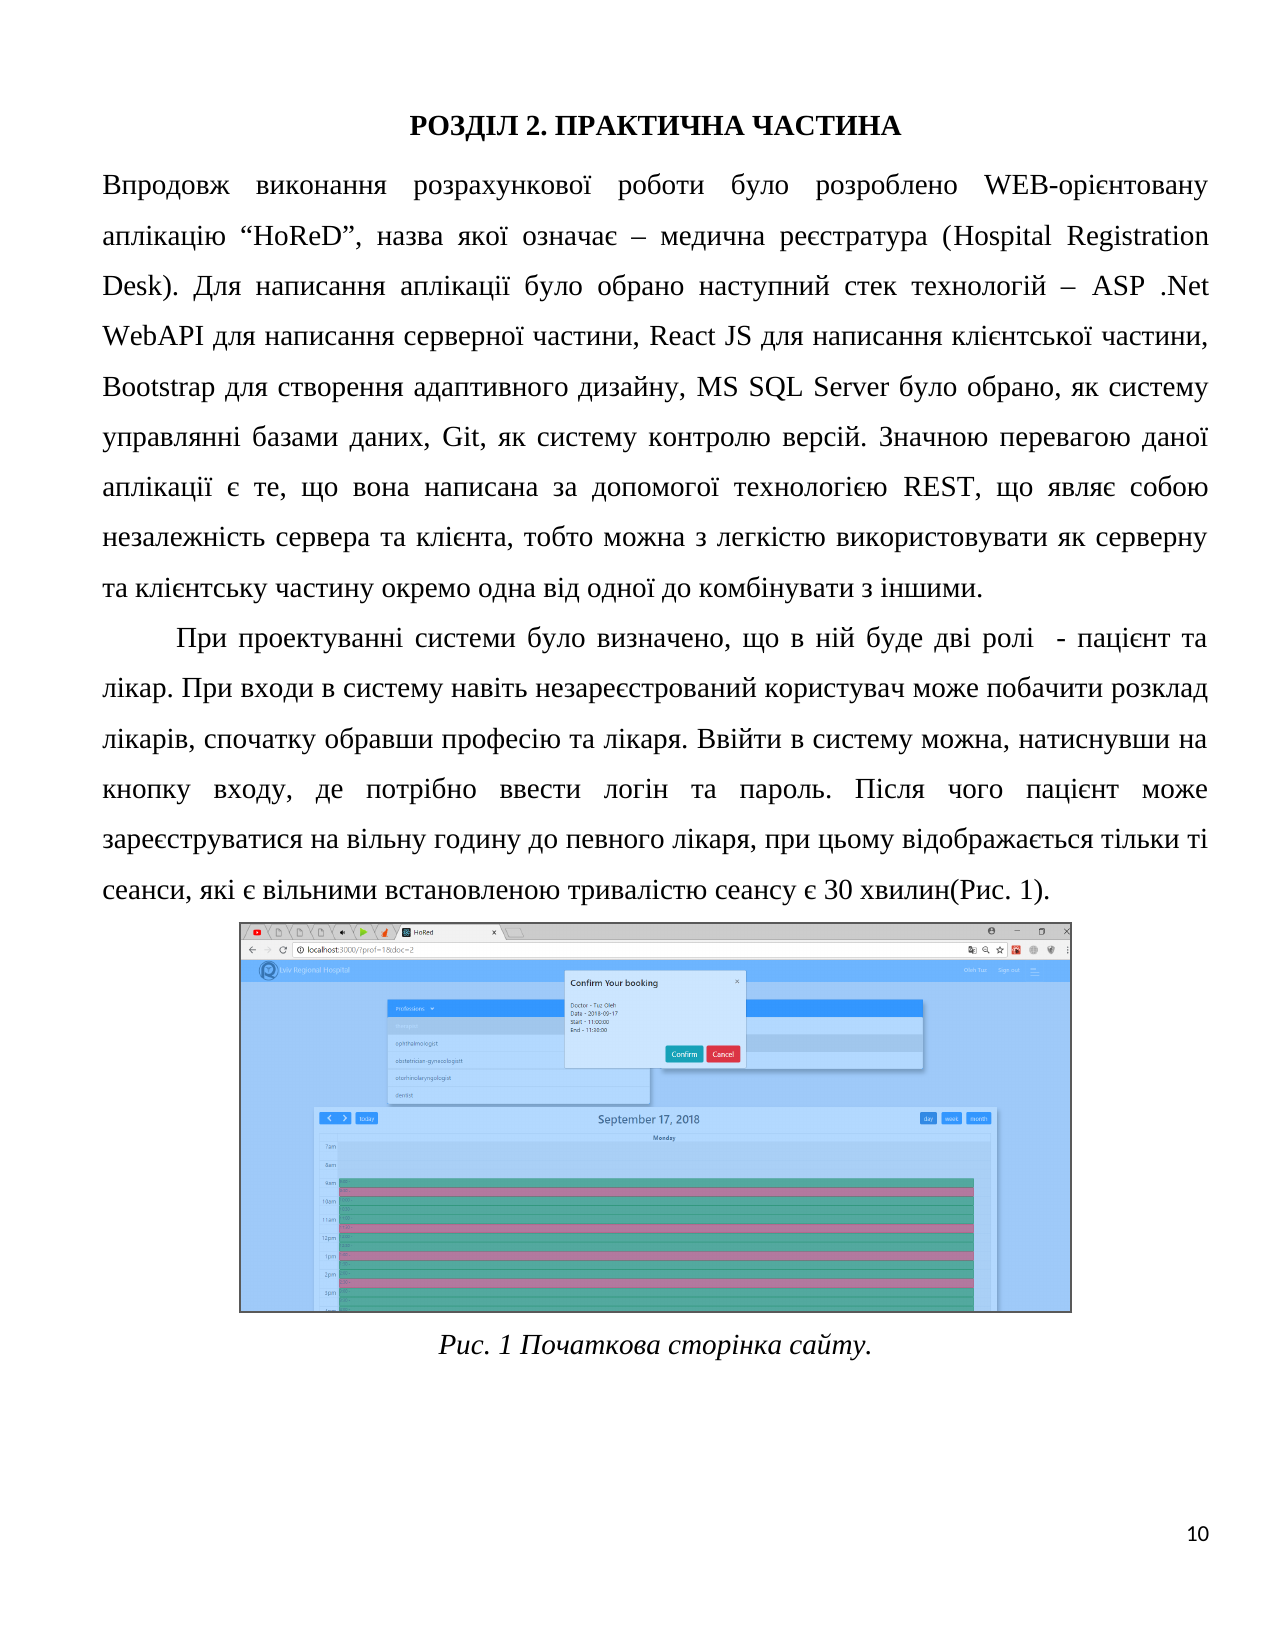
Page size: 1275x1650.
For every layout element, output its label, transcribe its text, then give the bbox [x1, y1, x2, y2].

text РОЗДІЛ 2. ПРАКТИЧНА ЧАСТИНА [102, 108, 1209, 142]
text При проектуванні системи було визначено, що в ній буде дві ролі - пацієнт та лікар. При входи в систему навіть незареєстрований користувач може побачити розклад лікарів, спочатку обравши професію та лікаря. Ввійти в систему можна, натиснувши на кнопку входу, де потрібно ввести логін та пароль. Після чого пацієнт може зареєструватися на вільну годину до певного лікаря, при цьому відображається тільки ті сеанси, які є вільними встановленою тривалістю сеансу є 30 хвилин(Рис. 1). [102, 620, 1209, 905]
text Впродовж виконання розрахункової роботи було розроблено WEB-орієнтовану аплікацію “HoReD”, назва якої означає – медична реєстратура (Hospital Registration Desk). Для написання аплікації було обрано наступний стек технологій – ASP .Net WebAPI для написання серверної частини, React JS для написання клієнтської частини, Bootstrap для створення адаптивного дизайну, MS SQL Server було обрано, як систему управлянні базами даних, Git, як систему контролю версій. Значною перевагою даної аплікації є те, що вона написана за допомогої технологією REST, що являє собою незалежність сервера та клієнта, тобто можна з легкістю використовувати як серверну та клієнтську частину окремо одна від одної до комбінувати з іншими. [102, 167, 1209, 603]
picture [241, 924, 1070, 1311]
text Рис. 1 Початкова сторінка сайту. [102, 1327, 1209, 1361]
